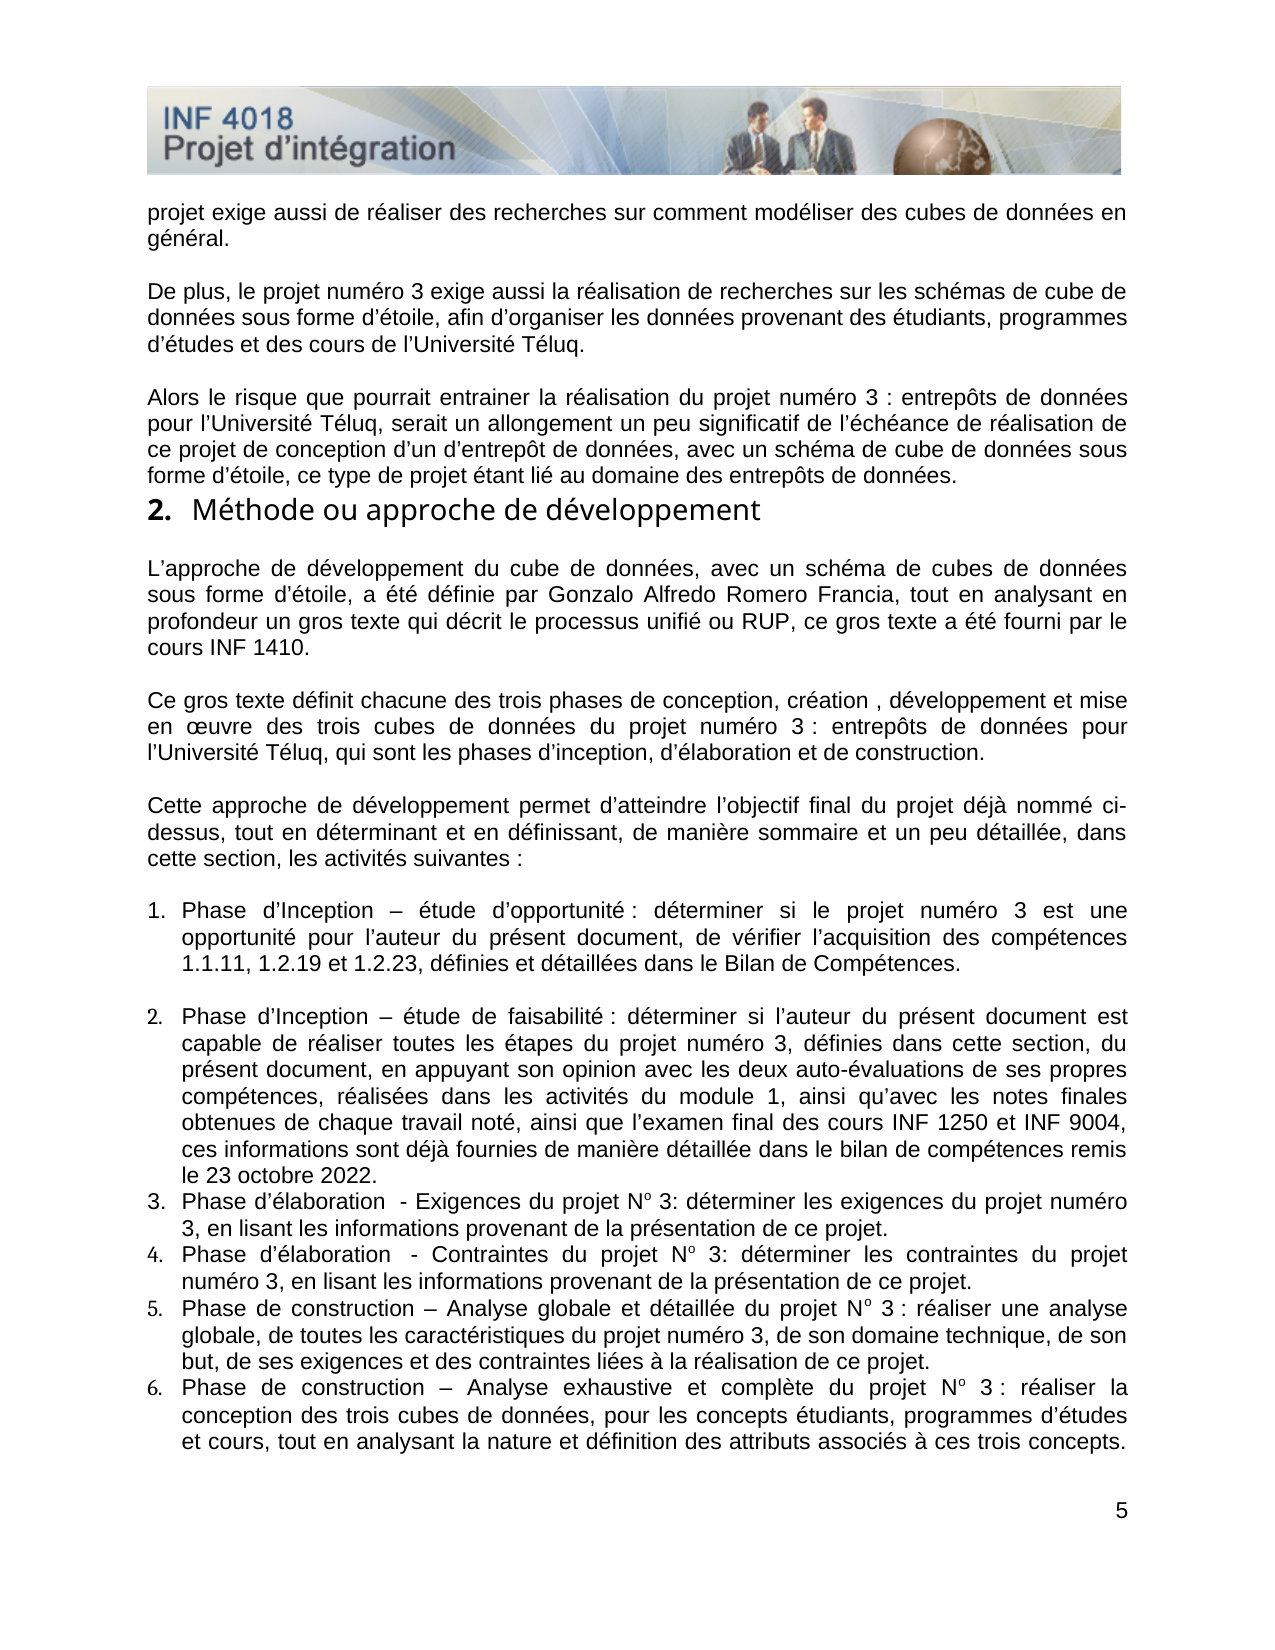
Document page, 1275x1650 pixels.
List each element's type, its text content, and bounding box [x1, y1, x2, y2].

list Phase de construction – Analyse globale et détaillée du projet No 3 : réaliser une analyse globale, de toutes les caractéristiques du projet numéro 3, de son domaine technique, de son but, de ses exigences et des contraintes liées à la réalisation de ce projet. [147, 1294, 1128, 1374]
text Alors le risque que pourrait entrainer la réalisation du projet numéro 3 : entrepôts de données pour l’Université Téluq, serait un allongement un peu significatif de l’échéance de réalisation de ce projet de conception d’un d’entrepôt de données, avec un schéma de cube de données sous forme d’étoile, ce type de projet étant lié au domaine des entrepôts de données. [147, 383, 1128, 489]
text Cette approche de développement permet d’atteindre l’objectif final du projet déjà nommé ci-dessus, tout en déterminant et en définissant, de manière sommaire et un peu détaillée, dans cette section, les activités suivantes : [147, 792, 1128, 871]
list Phase d’élaboration - Contraintes du projet No 3: déterminer les contraintes du projet numéro 3, en lisant les informations provenant de la présentation de ce projet. [147, 1241, 1128, 1294]
list Phase d’Inception – étude d’opportunité : déterminer si le projet numéro 3 est une opportunité pour l’auteur du présent document, de vérifier l’acquisition des compétences 1.1.11, 1.2.19 et 1.2.23, définies et détaillées dans le Bilan de Compétences. [147, 897, 1128, 977]
list Phase d’Inception – étude de faisabilité : déterminer si l’auteur du présent document est capable de réaliser toutes les étapes du projet numéro 3, définies dans cette section, du présent document, en appuyant son opinion avec les deux auto-évaluations de ses propres compétences, réalisées dans les activités du module 1, ainsi qu’avec les notes finales obtenues de chaque travail noté, ainsi que l’examen final des cours INF 1250 et INF 9004, ces informations sont déjà fournies de manière détaillée dans le bilan de compétences remis le 23 octobre 2022. [147, 1003, 1128, 1188]
picture [147, 86, 1122, 175]
text L’approche de développement du cube de données, avec un schéma de cubes de données sous forme d’étoile, a été définie par Gonzalo Alfredo Romero Francia, tout en analysant en profondeur un gros texte qui décrit le processus unifié ou RUP, ce gros texte a été fourni par le cours INF 1410. [147, 555, 1128, 660]
text De plus, le projet numéro 3 exige aussi la réalisation de recherches sur les schémas de cube de données sous forme d’étoile, afin d’organiser les données provenant des étudiants, programmes d’études et des cours de l’Université Téluq. [147, 278, 1128, 357]
text Ce gros texte définit chacune des trois phases de conception, création , développement et mise en œuvre des trois cubes de données du projet numéro 3 : entrepôts de données pour l’Université Téluq, qui sont les phases d’inception, d’élaboration et de construction. [147, 687, 1128, 766]
subtitle Méthode ou approche de développement [147, 489, 1128, 528]
list Phase d’élaboration - Exigences du projet No 3: déterminer les exigences du projet numéro 3, en lisant les informations provenant de la présentation de ce projet. [147, 1188, 1128, 1241]
